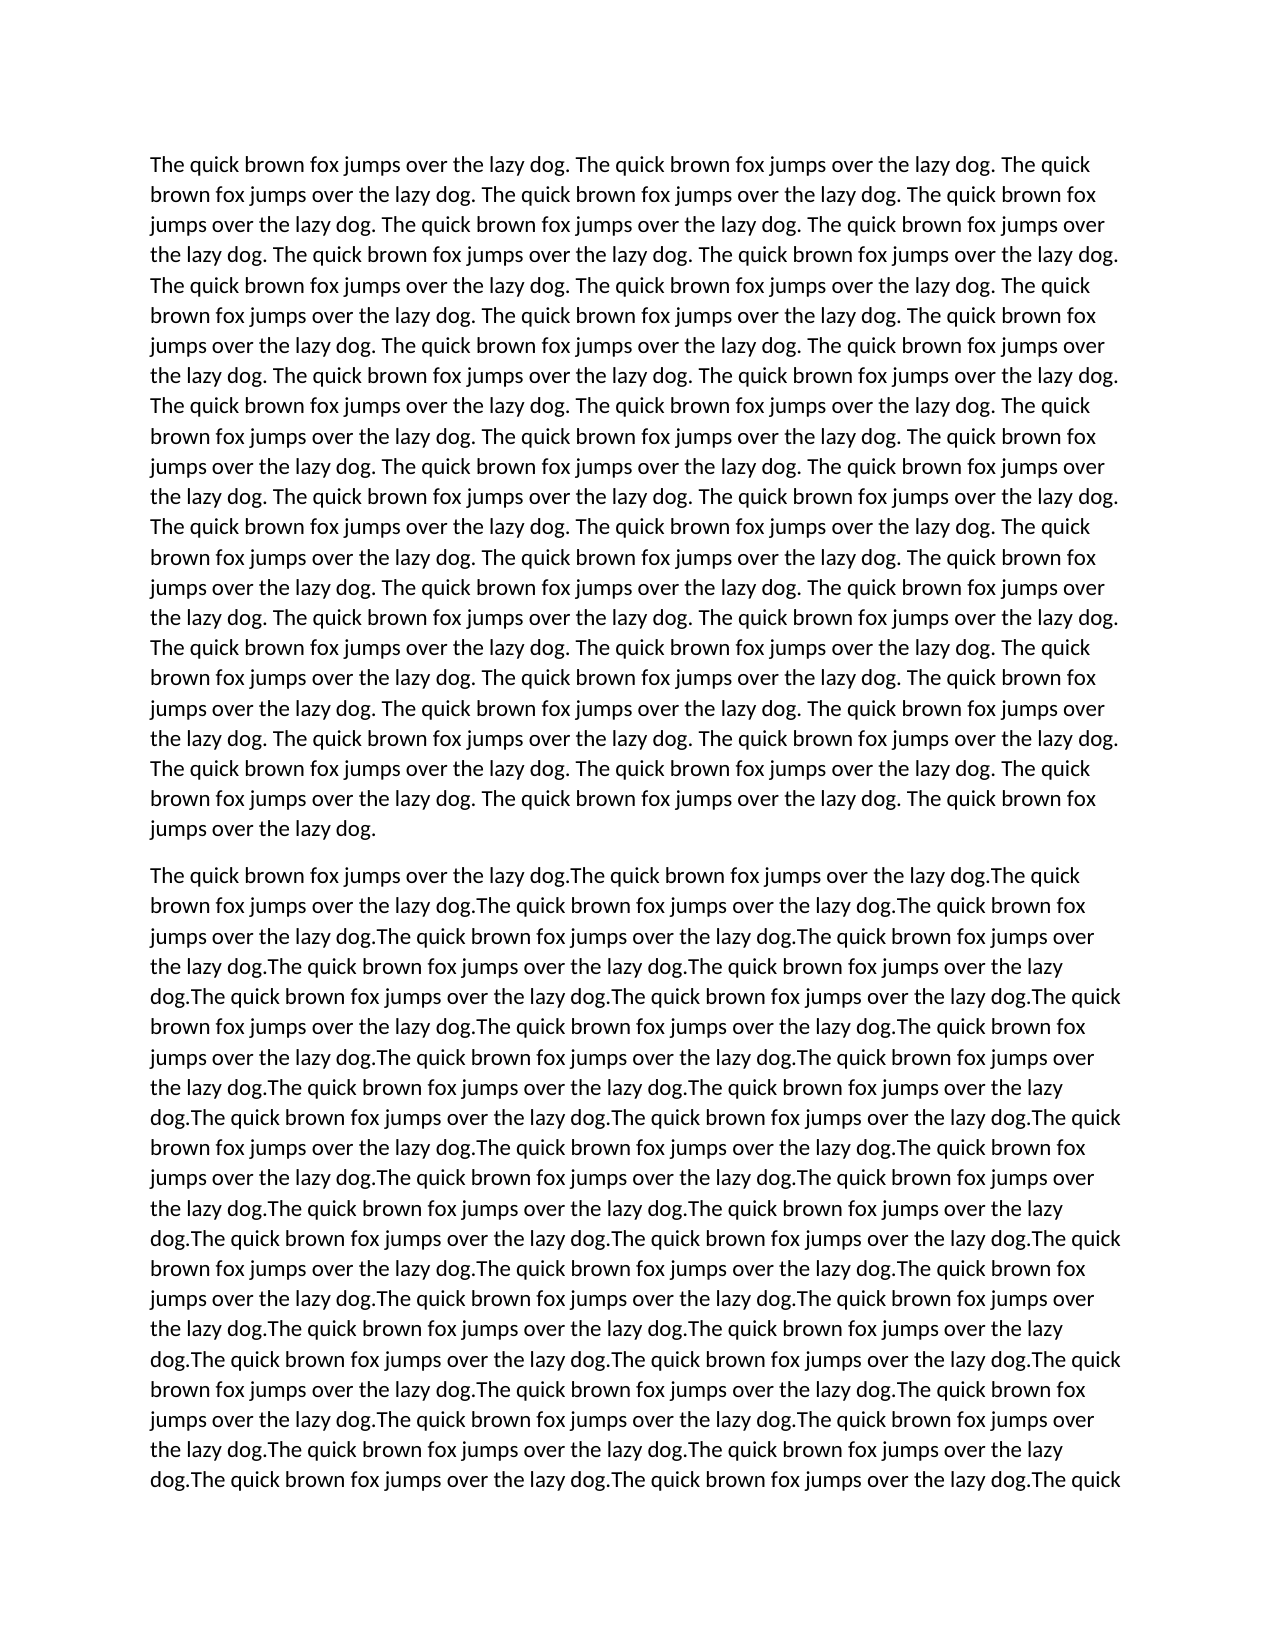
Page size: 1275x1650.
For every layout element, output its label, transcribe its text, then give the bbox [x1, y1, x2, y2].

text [150, 861, 1125, 1494]
